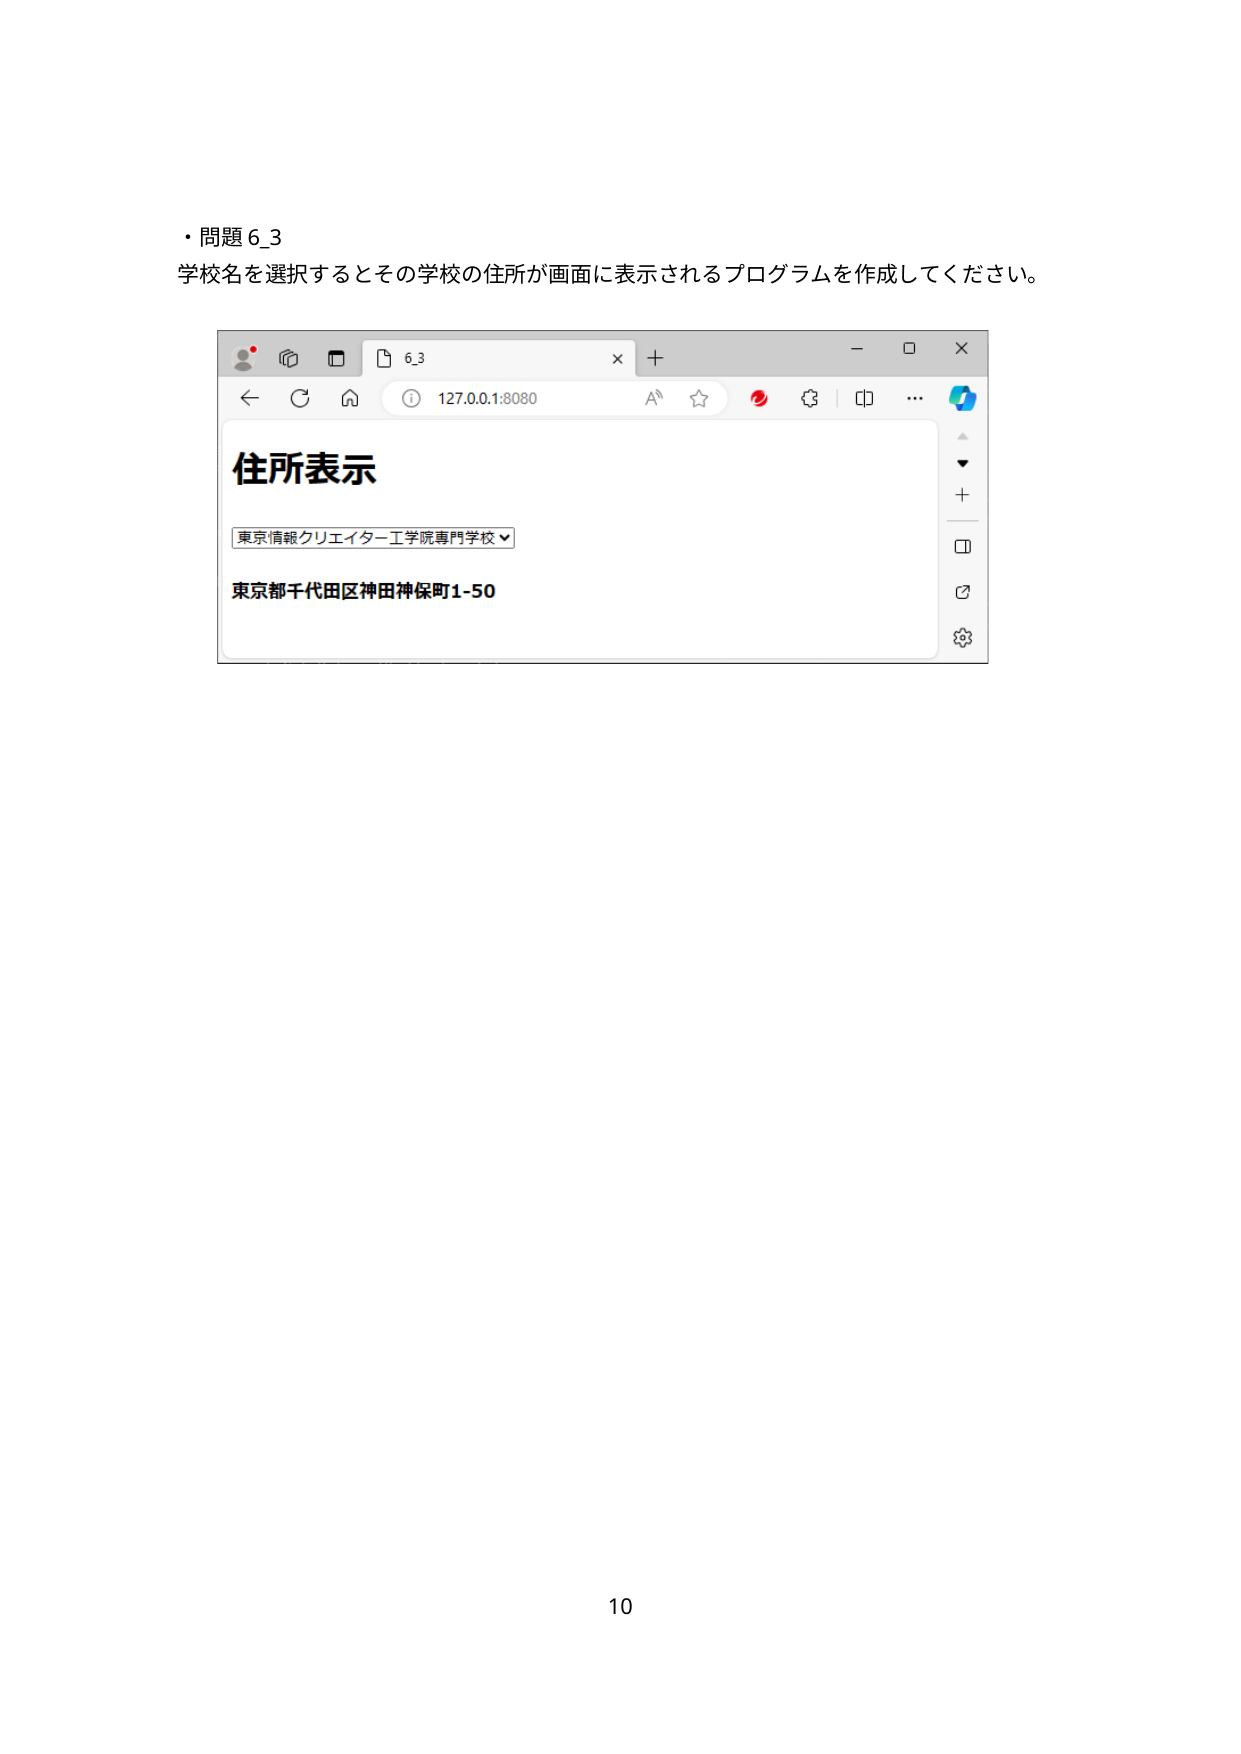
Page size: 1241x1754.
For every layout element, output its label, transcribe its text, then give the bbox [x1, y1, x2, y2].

text 学校名を選択するとその学校の住所が画面に表示されるプログラムを作成してください。 [177, 254, 1063, 292]
picture [217, 330, 989, 664]
text ・問題6_3 [177, 217, 1063, 254]
